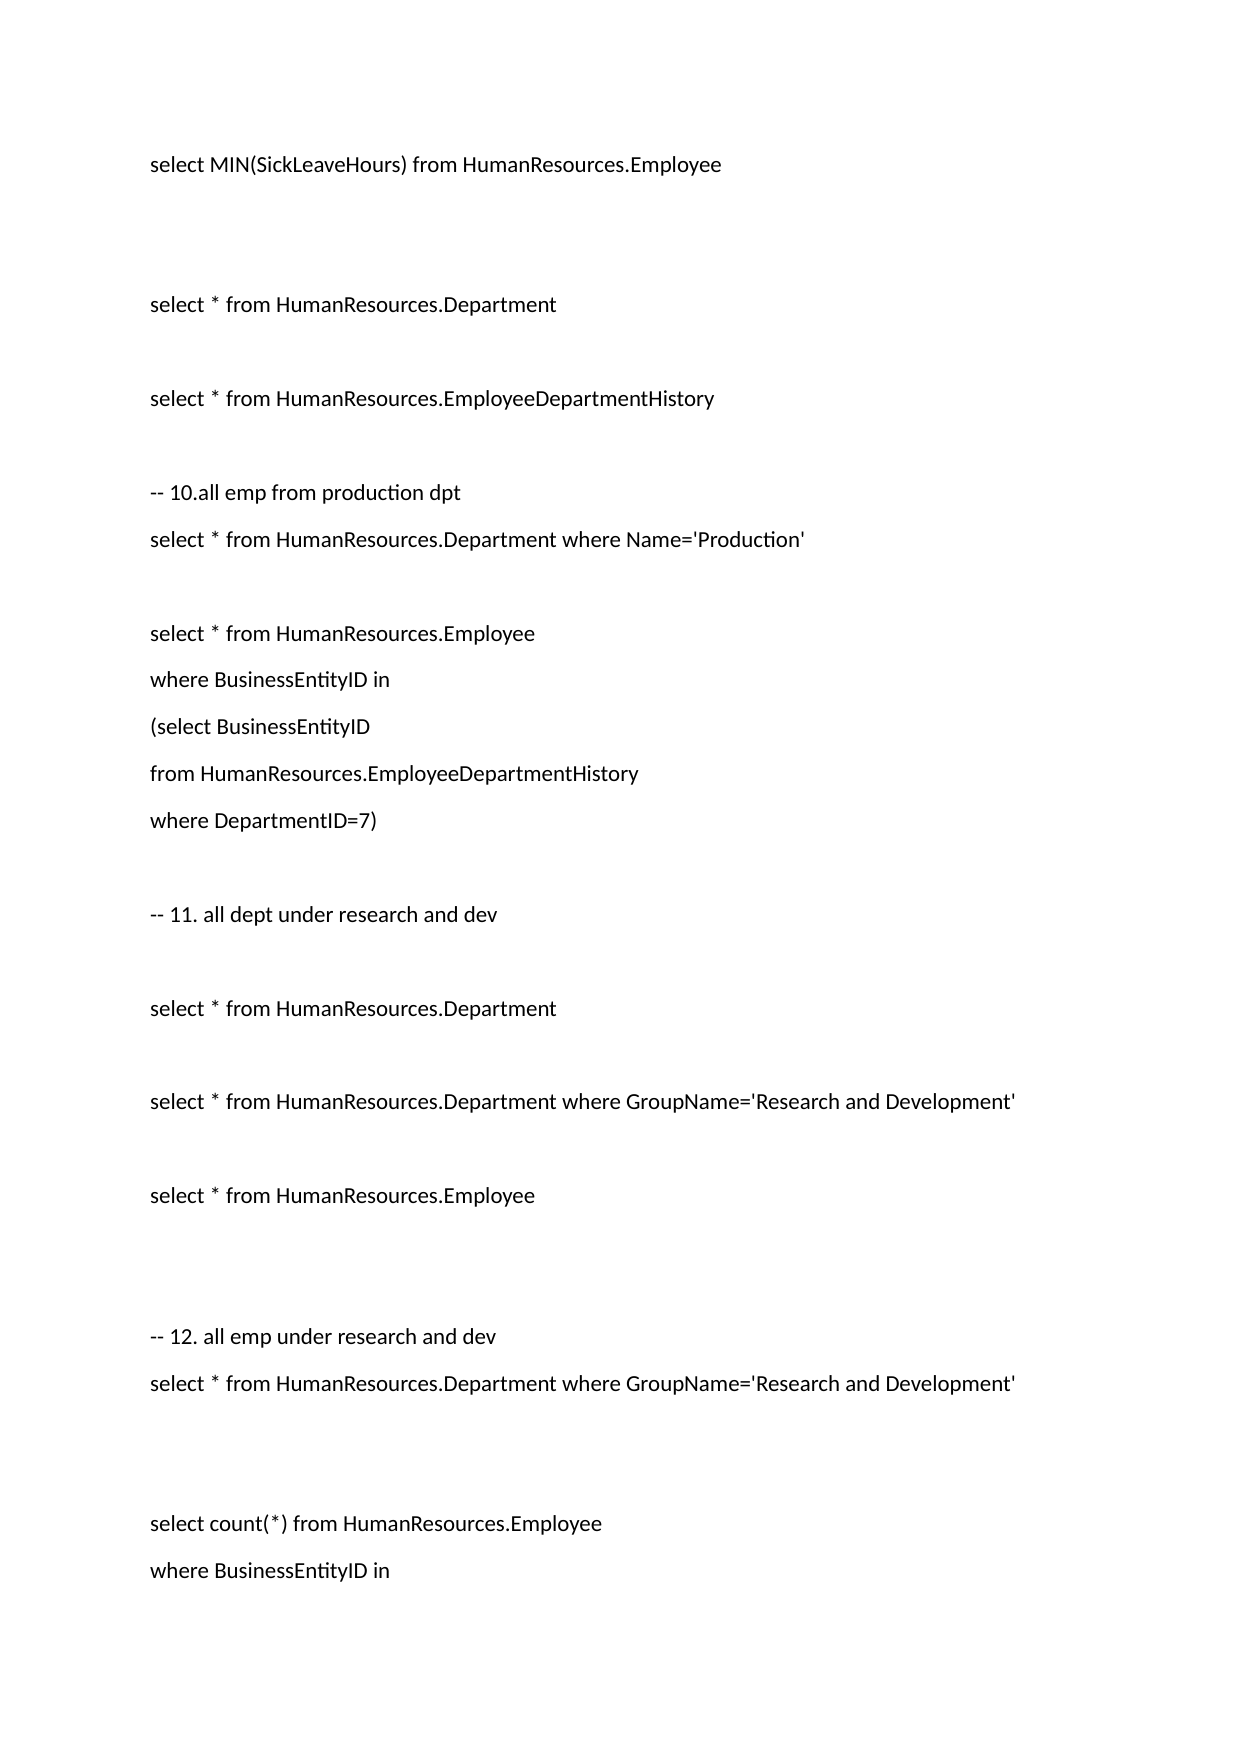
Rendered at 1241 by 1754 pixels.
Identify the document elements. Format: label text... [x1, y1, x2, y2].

text -- 12. all emp under research and dev [150, 1322, 1090, 1350]
text where DepartmentID=7) [150, 806, 1090, 834]
text select * from HumanResources.Department where GroupName='Research and Development' [150, 1369, 1090, 1397]
text select * from HumanResources.Department where GroupName='Research and Development' [150, 1087, 1090, 1116]
text where BusinessEntityID in [150, 1556, 1090, 1584]
text -- 10.all emp from production dpt [150, 478, 1090, 506]
text where BusinessEntityID in [150, 666, 1090, 694]
text from HumanResources.EmployeeDepartmentHistory [150, 759, 1090, 787]
text select * from HumanResources.EmployeeDepartmentHistory [150, 384, 1090, 412]
text select * from HumanResources.Department [150, 291, 1090, 319]
text select count(*) from HumanResources.Employee [150, 1509, 1090, 1537]
text select * from HumanResources.Employee [150, 1181, 1090, 1209]
text select * from HumanResources.Employee [150, 619, 1090, 647]
text (select BusinessEntityID [150, 712, 1090, 741]
text select * from HumanResources.Department [150, 994, 1090, 1022]
text select MIN(SickLeaveHours) from HumanResources.Employee [150, 150, 1090, 178]
text select * from HumanResources.Department where Name='Production' [150, 525, 1090, 553]
text -- 11. all dept under research and dev [150, 900, 1090, 928]
